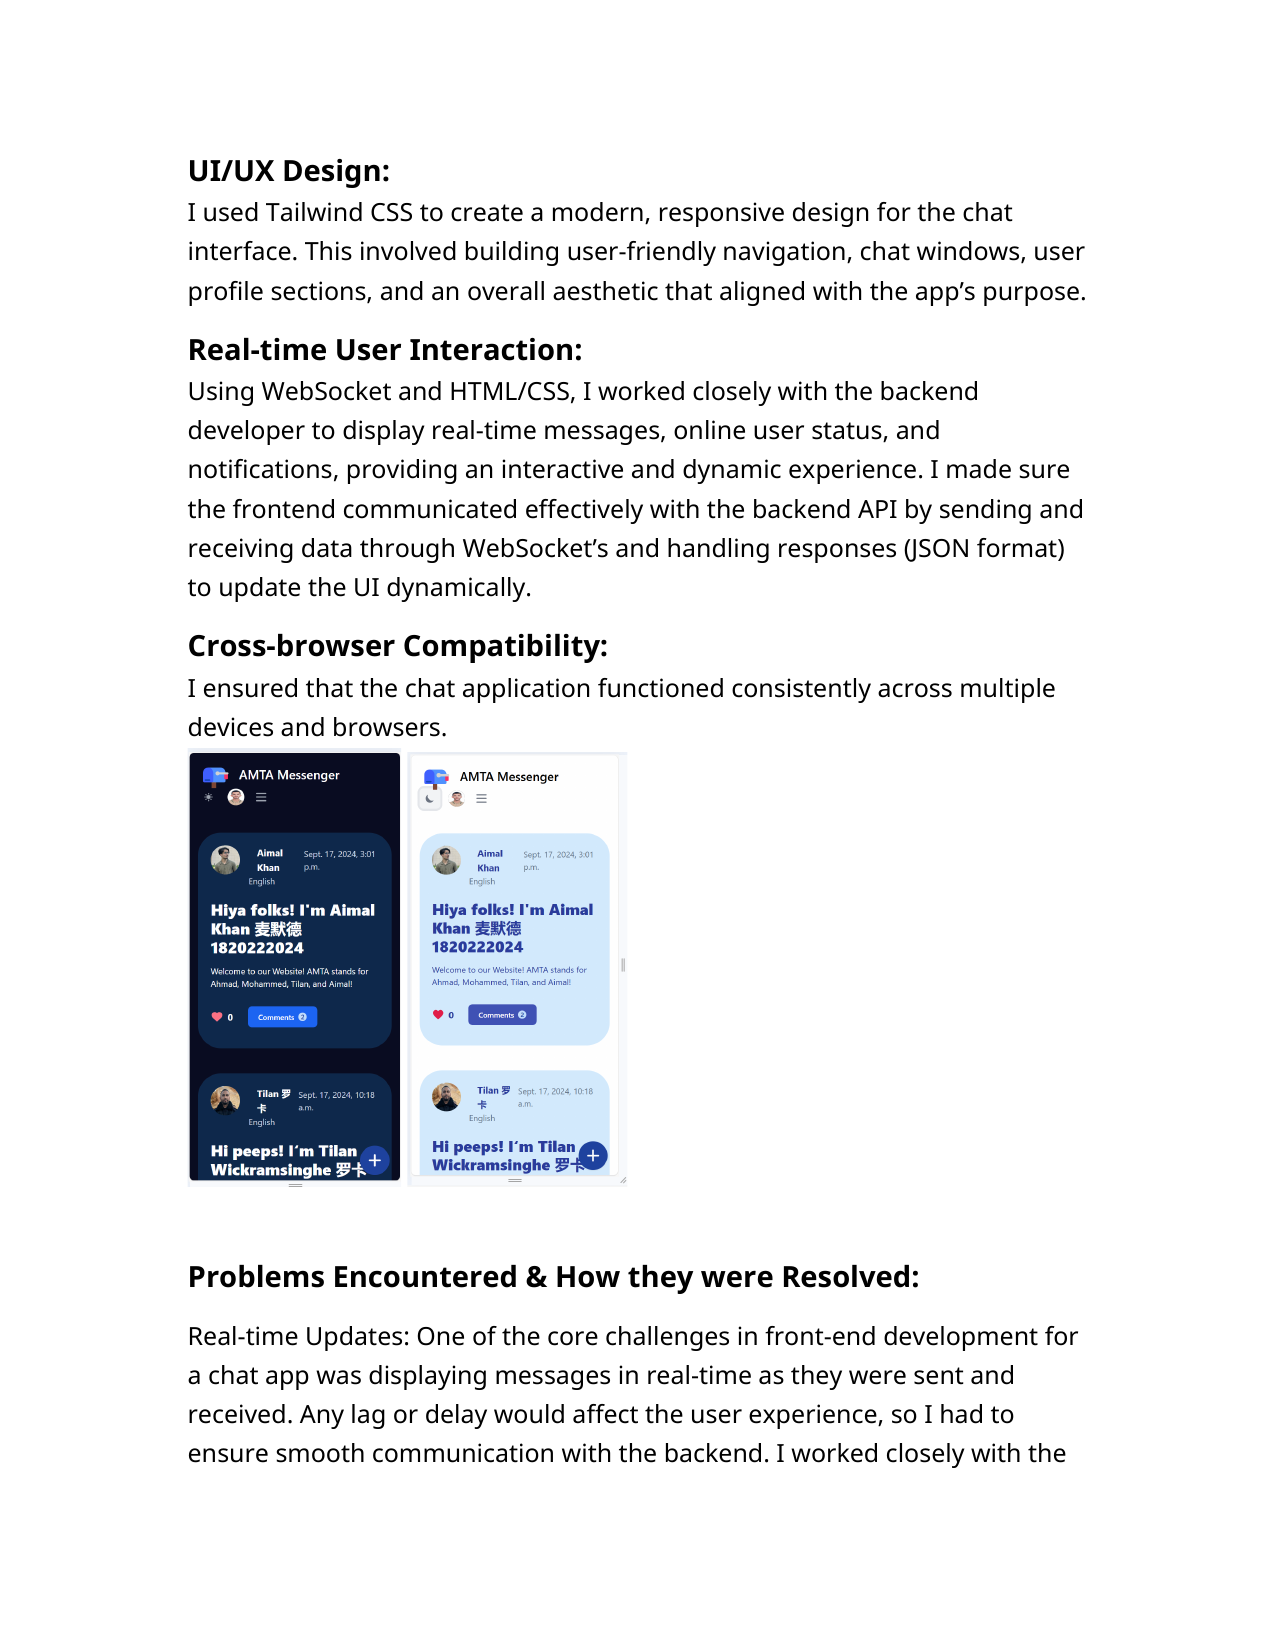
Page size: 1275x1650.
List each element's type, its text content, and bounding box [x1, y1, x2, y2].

picture [407, 752, 628, 1187]
text Problems Encountered & How they were Resolved: [187, 1216, 1087, 1296]
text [187, 1318, 1087, 1470]
text UI/UX Design: I used Tailwind CSS to create a modern, responsive design for the chat interface. This involved building user-friendly navigation, chat windows, user profile sections, and an overall aesthetic that aligned with the app’s purpose. [187, 150, 1087, 307]
picture [187, 748, 402, 1187]
text Real-time User Interaction: Using WebSocket and HTML/CSS, I worked closely with the backend developer to display real-time messages, online user status, and notifications, providing an interactive and dynamic experience. I made sure the frontend communicated effectively with the backend API by sending and receiving data through WebSocket’s and handling responses (JSON format) to update the UI dynamically. [187, 329, 1087, 604]
